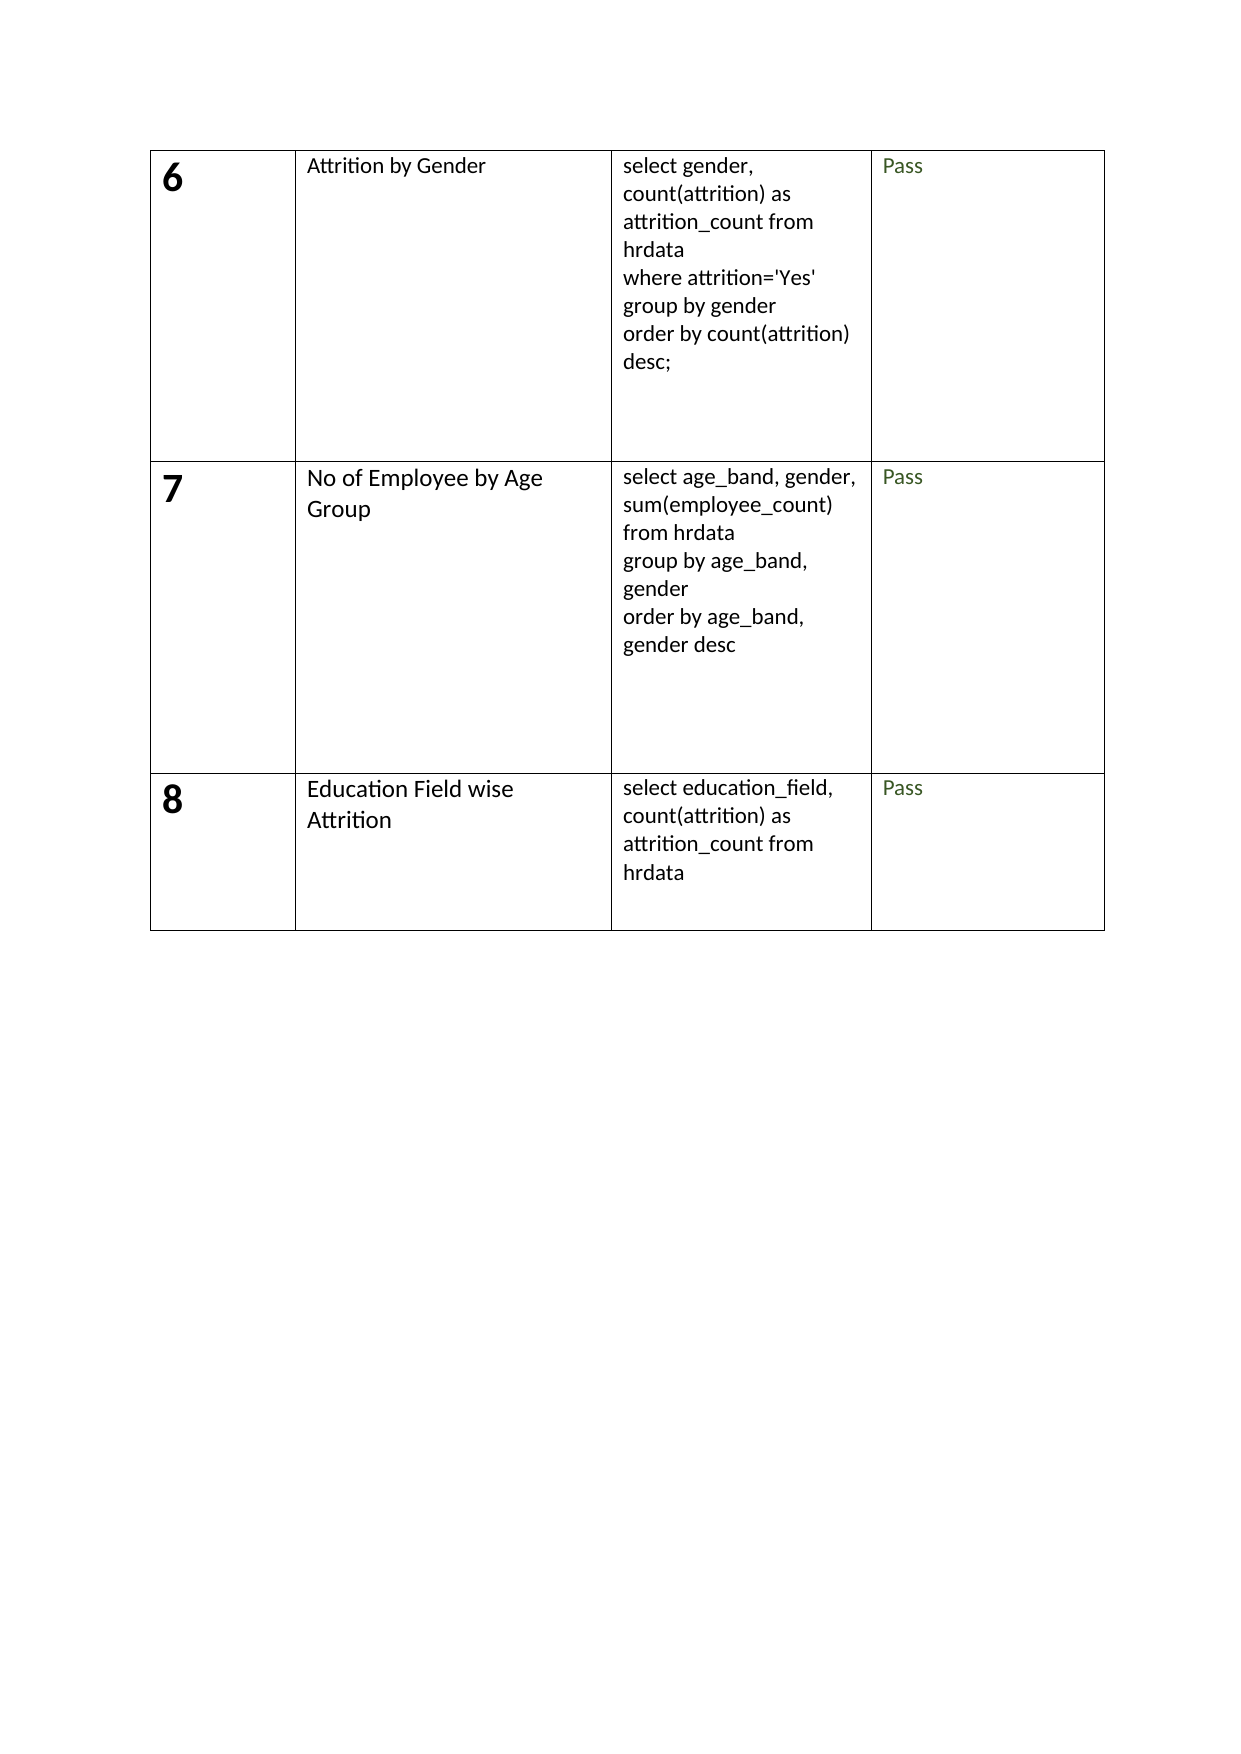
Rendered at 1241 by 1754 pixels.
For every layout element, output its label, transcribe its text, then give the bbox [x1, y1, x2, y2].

table_cell 6 [151, 151, 295, 461]
table_cell Pass [872, 462, 1104, 772]
table_cell select age_band, gender, sum(employee_count) from hrdata group by age_band, gender order by age_band, gender desc [612, 462, 871, 772]
table_cell select education_field, count(attrition) as attrition_count from hrdata [612, 774, 871, 929]
table_cell Pass [872, 774, 1104, 929]
table_cell select gender, count(attrition) as attrition_count from hrdata where attrition='Yes' group by gender order by count(attrition) desc; [612, 151, 871, 461]
table_cell Education Field wise Attrition [296, 774, 611, 929]
table_cell No of Employee by Age Group [296, 462, 611, 772]
table_cell Pass [872, 151, 1104, 461]
table_cell 7 [151, 462, 295, 772]
table_cell 8 [151, 774, 295, 929]
table_cell Attrition by Gender [296, 151, 611, 461]
